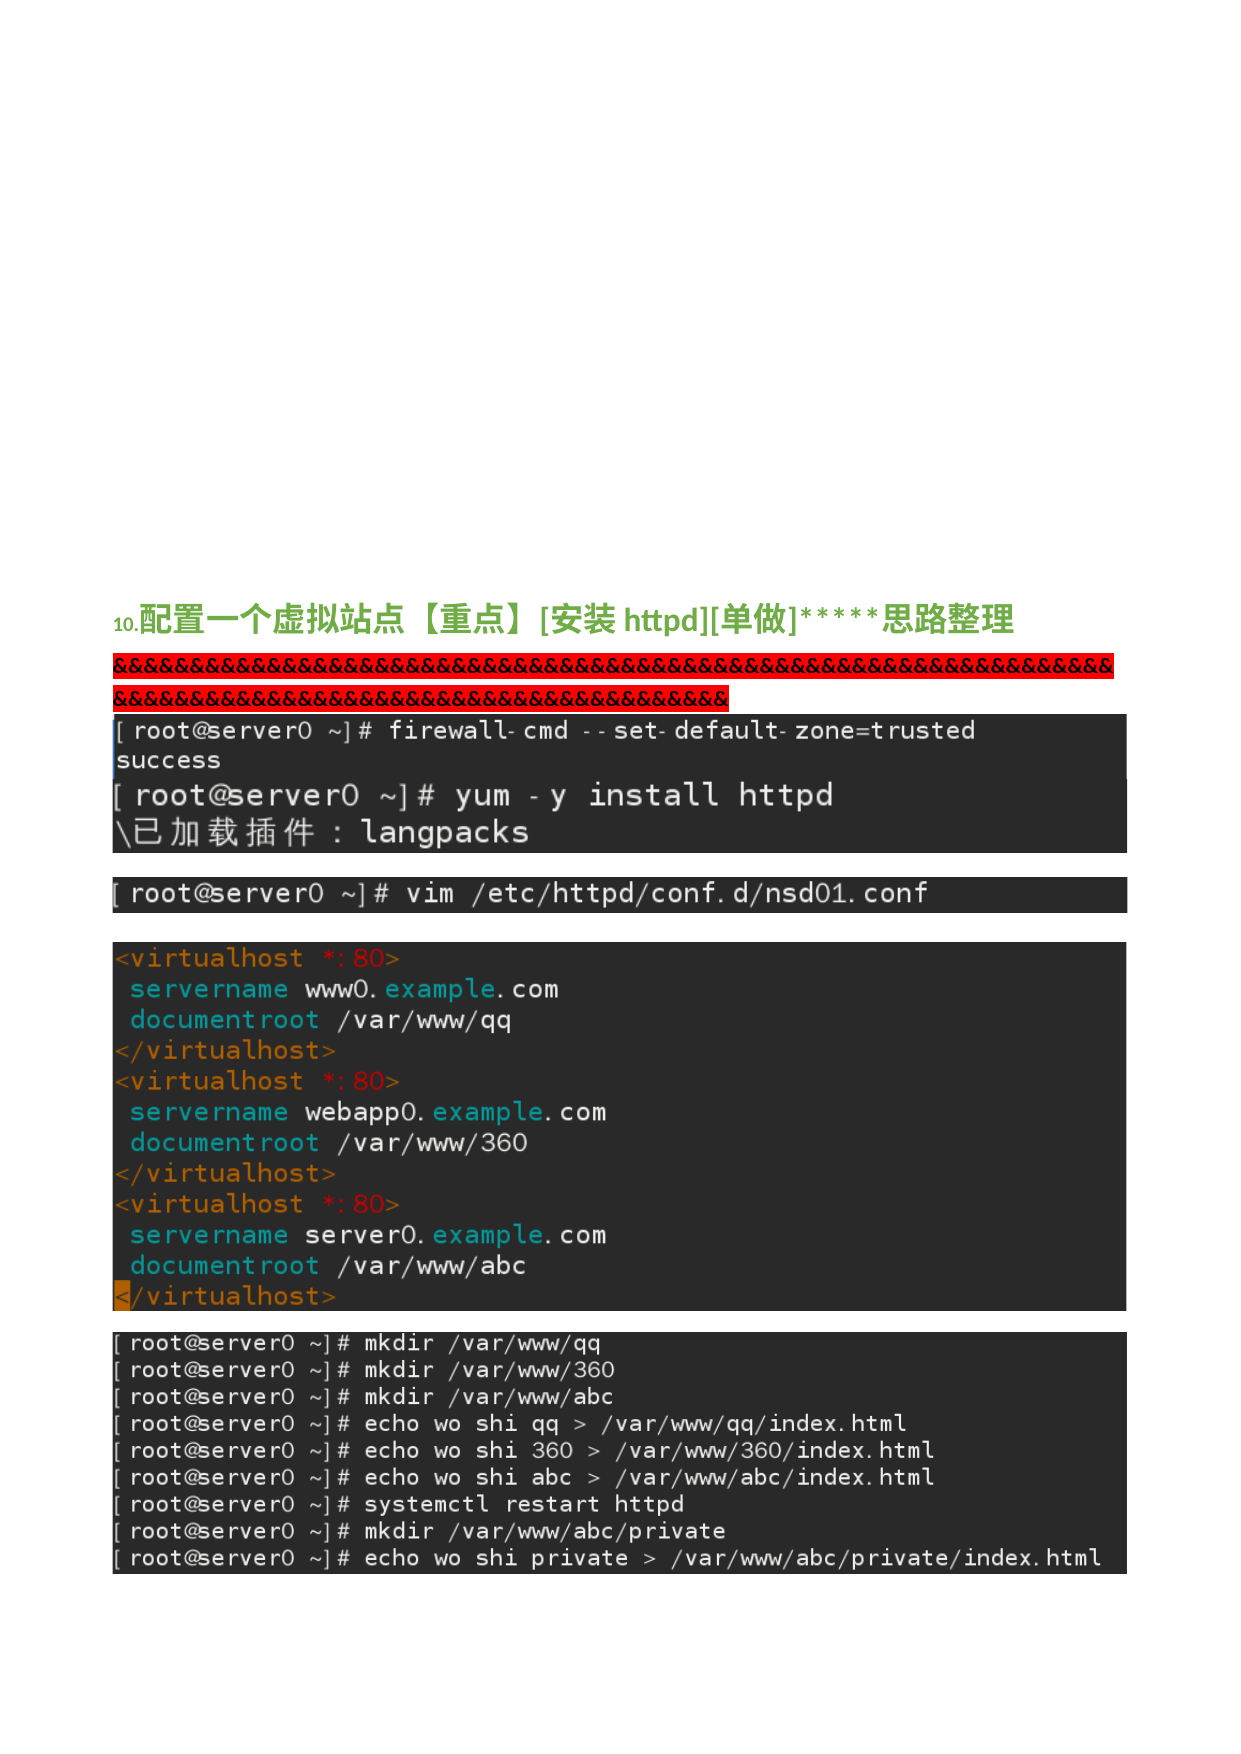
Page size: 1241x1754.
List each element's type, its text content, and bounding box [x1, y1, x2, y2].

picture [112, 942, 1127, 1311]
list 配置一个虚拟站点【重点】[安装httpd][单做]*****思路整理 [112, 584, 1128, 649]
picture [112, 877, 1128, 913]
picture [112, 714, 1128, 853]
list &&&&&&&&&&&&&&&&&&&&&&&&&&&&&&&&&&&&&&&&&&&&&&&&&&&&&&&&&&&&&&&&&&&&&&&&&&&&&&&&&&&&&&&&&&&&&&&&&&&&&&&&& [112, 649, 1128, 714]
picture [112, 1332, 1127, 1574]
